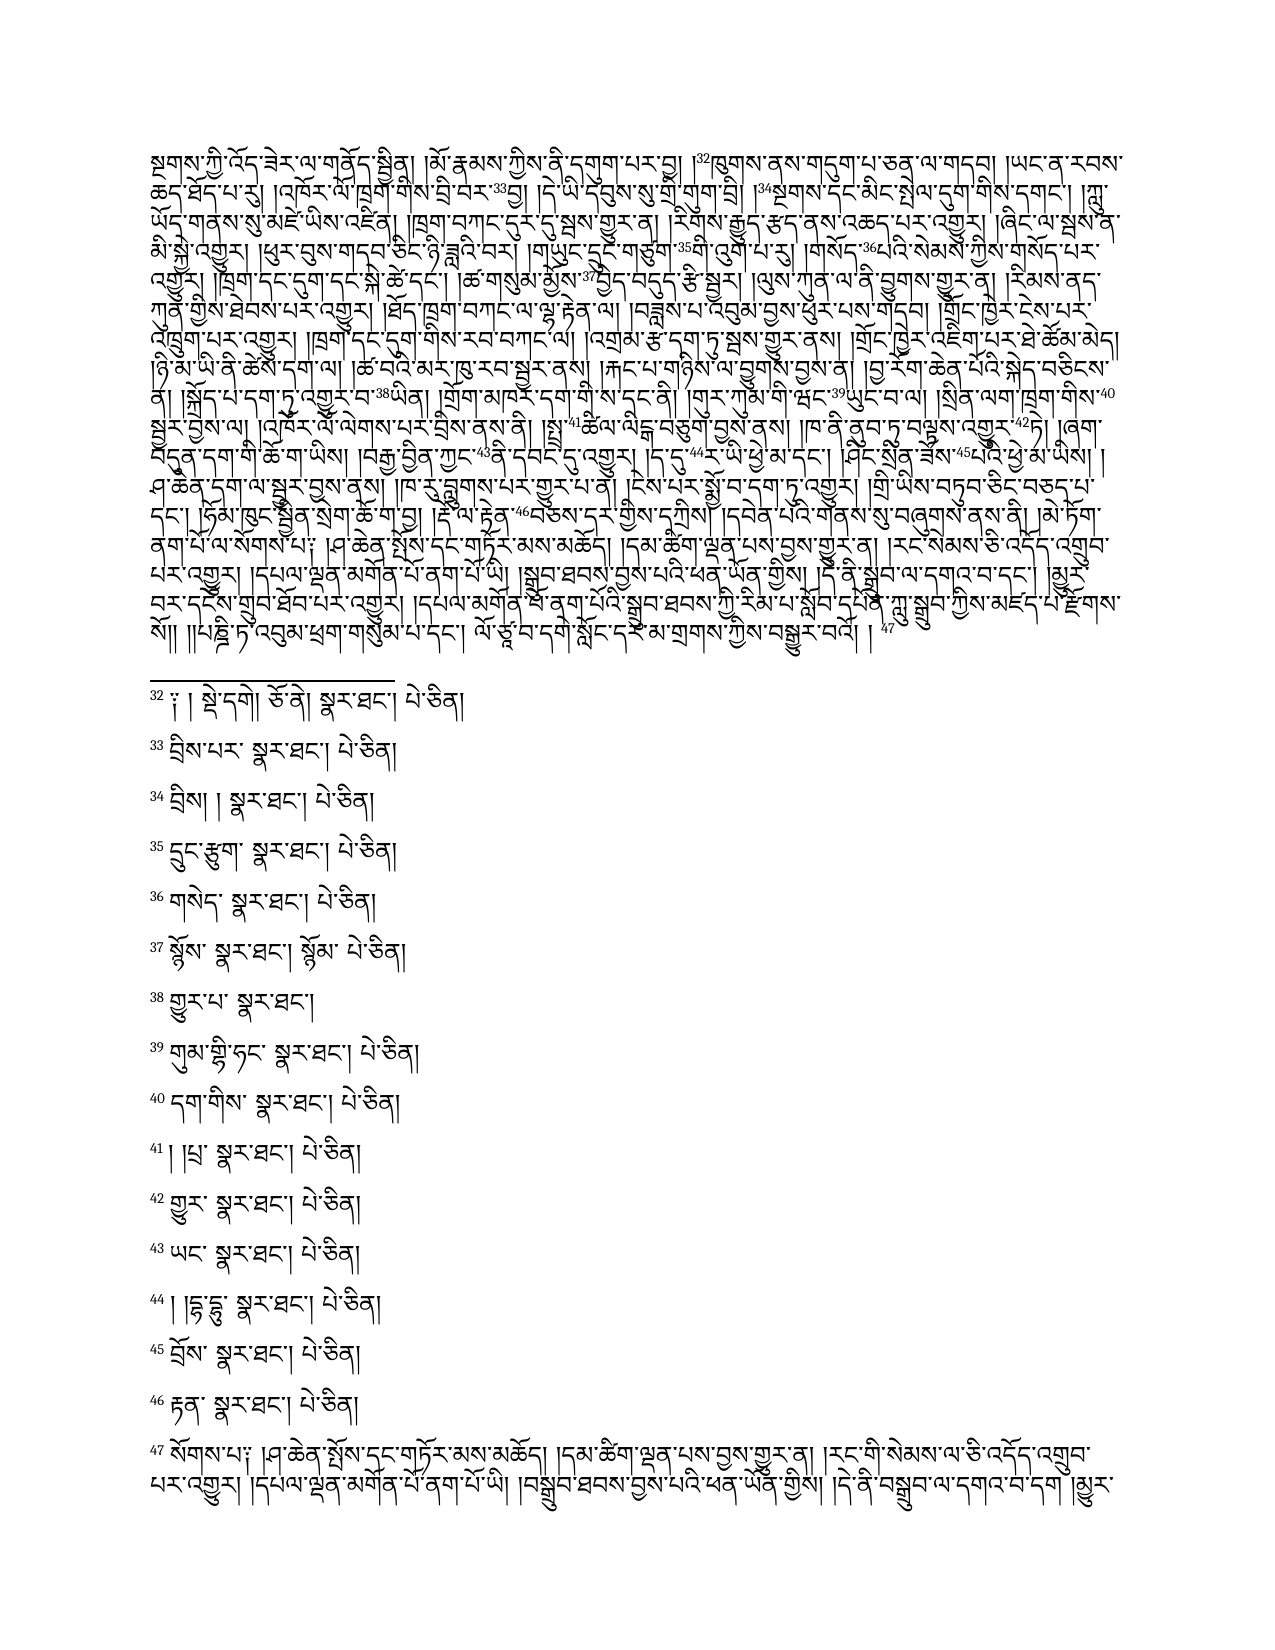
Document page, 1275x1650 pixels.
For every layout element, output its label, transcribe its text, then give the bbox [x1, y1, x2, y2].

text ༄༅། །​༄༅༅། །​རྒྱ་གར་སྐད་དུ། ཤྲཱི་ནཱ་ཐ་མ་ཧཱ་ཀཱ་ལ་སཱ་དྷ་ན་ཀྲ་མ་ནཱ་མ། བོད་སྐད་དུ། དཔལ་མགོན་པོ་ནག་པོ་ཆེན་པོའི་སྒྲུབ་ཐབས་ཀྱི་རིམ་པ་ཞེས་བྱ་བ། དཔལ་མགོན་པོ་ནག་པོ་ལ་ཕྱག་འཚལ་ལོ། །​འཇིགས་པའི་ཚོགས་རྣམས་འཇིགས་བྱེད་པ། །​ནག་པོ་དེ་ལ་ཕྱག་འཚལ་ནས། །​དེ་ཡི་སྒྲུབ་ཐབས་འདོད་རྣམས་ཀྱིས། །​དོན་བསྡུས་པ་ནི་བཤད་པར་བྱ། །​བླ་མ་བརྙས་བྱས་སེམས་ཅན་འཚེ། །​དམ་ཚིག་སྨོད་དང་བསྟན་པ་བཤིག །​དེ་རྣམས་བསྒྲལ་བར་བྱ་བ་ཡིན། །​གཞན་དུ་ནམ་ཡང་བྱ་བ་མིན། །​དང་པོ་གནས་བཙལ་བརྟག་པར་བྱ། །​སྐྱེ་གནས་སྒོ་ཅན་དབང་ལྡན་ལྷ། །​རིའམ་ཚང་ཚིང་ཕུག་དག་གམ། །​དུར་ཁྲོད་དག་གམ་ལམ་ཅན་ནམ། །​མཚན་མ་གཅིག་པ་དག་ཏུ་བྱ། །​རང་སྙིང་ཧཱུཾ་བསྒོམས་འཕྲོ་འདུ་ལས། །​དེ་ལས་ལྷ་ཚོགས་རང་སྣང་འགྱུར། །​སྣ་ཚོགས་མཆོད་པ་རྣམ་གསུམ་བྱ། །​བཤགས་པ་བྱེད་དང་སྡོམ་པ་དང་། །​ཡོངས་སུ་བསྔོ་དང་ལམ་ལ་གནས། །​དེ་ནས་བྱམས་དང་སྙིང་རྗེ་དང་། །​དགའ་དང་བཏང་སྙོམས་བསྒོམ་པར་བྱ། །​དེ་ནས་སྟོང་པ་ཉིད་བསྒོམས་ལ། །​སྔགས་འདི་ཡིས་ནི་བརྟན་པར་བྱ། །​ཨོཾ་ཤཱུ་ནྱ་ཏཱ་ཛྙཱ་ན་བཛྲ་སྭ་བྷཱ་བ་ཨཱཏྨ་ཀོ྅ཧཾ། སེམས་དེ་རཾ་ལས་ཉི་མར་གྱུར། །​པཾ་ལས་སྣ་ཚོགས་པདྨར་བསྐྱེད། །​དེ་སྟེང་ཧཱུཾ་ནི་མཐིང་ག་ལས། །​གྲི་གུག་སྔོན་པོ་དག་ཏུ་གྱུར། །​ཕར་འཕྲོས་ཚུར་ནི་འདུས་པ་ལས། །​གཟས་པ་བསྒྱེལ་བའི་གདན་སྟེང་ན། །​སྐུ་མདོག་ནག་པོ་འཇིགས་པ་ཆེ། །​ཁམས་གསུམ་མ་ལུས་ཟ་བར་བྱེད། །​ཞབས་རྣམས་ས་ལ་རྡེབས་མཛད་ཅིང་། །​ལྷ་དང་ལྷ་མིན་སྡིགས་པར་བྱེད། །​ཞལ་བཞི་པ་ལ་ཕྱག་དྲུག་པ། །​གཡས་པ་དཀར་ལ་གཡོན་པ་དམར། །​རྒྱབ་ནི་སེང་གེའི་ཞལ་དང་ལྡན། །​རྩ་བའི་ཞལ་ནི་ནག་པོ་སྟེ། །​རྩ་བའི་ཕྱག་ནི་གྲི་གུག་དང་། །​ཐོད་པ་ཁྲག་གིས་བཀང་བ་འཛིན། །​བར་མ་གཉིས་ན་དབྱུག་ཏོ་དང་། །​གླང་པོ་ཆེ་ཡི་པགས་པ་འཛིན། །​གསུམ་པ་དགྲ་སྟ་ཞགས་པ་འཛིན། །​སྟག་གི་པགས་པས་སྨད་དཀྲིས་ཤིང་། །​འཛག་པའི་མགོ་བོས་དོ་ཤལ་བྱས། །​ཤིན་ཏུ་འཇིགས་སུ་རུང་བ་བསྐྱེད། །​གཡས་སུ་གཏུམ་མོ་སྔོན་མོ་སྟེ། །​གཡས་ན་ཐོད་པ་གཡོན་དར་ནག །​གཡོན་དུ་གཡུང་མོ་དམར་མོ་སྟེ། །​ལུ་གུ་རྒྱུད་ཀྱི་ཞགས་པ་བསྣམས། །​རཀྵ་སི་དང་སིངྒ་ལ། །​མོན་མོ་ནག་པོའི་ཚུལ་དུའོ། །​ཐུགས་ཀའི་ཧཱུཾ་ལས་འོད་འཕྲོས་པས། །​རང་བཞིན་གནས་ནས་སྤྱན་དྲངས་ཏེ། །​གནས་ནས་འོངས་ནས་དེ་ལ་ཐིམ། །​ཛཿཧཱུཾ་བཾ་ཧོཿས་དགུག་གཞུག་བྱ། །​རྡོ་རྗེ་རྩེ་ལྔའི་ཕྱག་རྒྱ་ཡིས། །​བརྟན་པར་བྱིན་གྱིས་བརླབ་པར་བྱ། །​མེ་ཏོག་ནག་པོ་འབྲས་བུ་དང་། །​མི་དབང་འབྲས་དང་དཀར་དམར་དང་། །​ཀླད་པ་ན་ཚེ་དམར་བཞི་དང་། །​བདུད་རྩི་ལྔ་དང་དབང་པོ་ནི། །​ཨ་ལས་བྱུང་བའི་ཀ་པཱ་ལར། །​ཟླ་བ་ཉི་མའི་བར་དུ་ནི། ས་བོན་ལྔ་དང་ལྕགས་ཀྱུ་ལྔ། །​འོག་ཏུ་མེ་སོགས་འབར་བ་ནི། །​དྲི་མ་རྣམ་པར་དག་བྱས་ནས། །​མི་སྡུག་དྲི་དང་རྣམ་རྟོག་ནི། །​ཧ་དང་ཧྲཱིཿདང་ཧོས་སྦྱངས་ནས། །​དེ་ནས་ཆོ་གས་ལྕེ་མྱང་བྱས། །​དེ་ལ་དབུལ་བའི་སྔགས་ནི། ཨོཾ་བཛྲ་གྱིང་ནི་ཛཿཧཱུཾ་བཾ་ཧོཿ། ཨོཾ་མ་ཧཱ་ཀཱ་ལ་ཨི་དཾ། དྷཱུ་པ། པུཥྤ།དཱི་པཾ། གནྡྷཾ། ཨི་དཾ་བ་ལིཾ་ཁ་ཁ་ཁཱ་ཧི་ཁཱ་ཧི་ཏིཥྛ་ཏིཥྛ། བནྡྷ་བནྡྷ། པ་ཙ་པ་ཙ། ཧཱུཾ་ཕཊ་བྱ་བའི་སྔགས་ཀྱིས་དབུལ། །​རྡོ་རྗེ་དྲིལ་འཛིན་དཔའ་བོ་ཡི། །​དབེན་པའི་སྔགས་ཀྱིས་གླུ་བླང་ཞིང་། །​བསྟོད་པ་འདི་ཡིས་ཡང་དག་བསྟོད། །​ཧཱུཾ་སྲིན་པོའི་གཟུགས་ཀྱིས་གདུག་པ་ཅན། །​ཚར་གཅོད་བྱང་ཆུབ་སེམས་དཔའ་སྟེ། །​གྲོང་ཁྱེར་སུམ་བརྩེགས་འཇིག་པར་བྱེད། །​ལེགས་ལྡན་ཁྱེད་ལ་ཕྱག་འཚལ་བསྟོད། །​བདག་གིས་བཙུན་པར་ཁྱོད་བསྟོད་དོ། །​འཇིག་རྟེན་འདི་ན་རང་དབང་ཐོབ། །​སྔོན་གྱི་བྲམ་ཟེས་སྨྲས་པ་ལྟར། །​བཀྲ་ཤིས་མཆོག་བསྒྲུབ་སེམས་པ་དེར། །​ཡིད་མྱུར་གཟུགས་ཅན་ཀུན་དུ་གྲགས། །​མགོན་པོ་བྱེད་ཅིང་འཇིག་རྟེན་སྐྱོང་། །​འཐབ་པའི་ཚེ་ན་རྟག་ཏུ་རྒྱལ། །​གཤིན་རྗེ་མ་མོ་མངོན་པར་བསྟོད། །​དར་གྱི་སྟོད་གཡོགས་སྔོན་པོ་ཅན། །​སྡུག་དང་མི་སྡུག་ལུས་སུ་སྟོན། །​མིག་གིས་ཐམས་ཅད་རྔམ་པར་བྱེད༑ །​མཆོག་བསྒྲུབ་དཔག་མེད་སེམས་བདེར་བྱེད། །​སྙིང་དང་ལྡན་ཞིང་རབ་ཏུ་དཔའ། །​རྟག་ཏུ་ཁྱོད་ལ་བདག་གིས་བསྟོད། །​བདག་གི་ཉི་མའི་དཀྱིལ་དུ་ནི། །​ཕྲེང་བའི་ཚུལ་དུ་གནས་པ་ལ། །​བདག་གི་སྙིང་གི་དཀྱིལ་དུ་ནི། །​རཾ་ལས་ཉི་མའི་འོད་པདྨ། །​གྲི་གུག་དབུས་ནས་ཕྲེང་བ་བྱ། །​ཁ་ནས་ལྟེ་བར་འཁོར་ཚུལ་དུ། །​འབུམ་ལ་སོགས་པ་ཅི་ནུས་བཟླས། །​དེ་ལས་སྔགས་ལས་གྲི་གུག་འགྱུར། །​དེ་ཡིས་བཅད་ཅིང་གཏུབས་པར་བསམ། ཨོཾ་མ་ཧཱ་ཀཱ་ལ་གུ་ཎ་ཧྲྀ་ད་ཨེ་ཀ་ཛ་ཊཱི་ཧཱུཾ་ཕཊ། དེ་ནས་རྟགས་ནི་འབྱུང་བར་འགྱུར། །​རྟགས་ནི་བརྟན་པར་གྱུར་པ་དང་། །​གསད་པའི་ལས་ལ་འཇུག་པར་བྱ། །​གོང་གི་སྔགས་དང་སྦྱོར་བ་ཡིས། །​གྲུ་གསུམ་དཀྱིལ་འཁོར་གྲུ་གསུམ་ལ། །​བྱུགས་ལ་རལ་གྲི་གྲི་གུག་བྲི། །​གྲུ་གསུམ་མདུང་རྩེ་མདའ་དང་གཞུ། །​ཁ་དོག་ནག་པོ་བྱས་ནས་སུ། །​དགྲ་བོའི་གཟུགས་བརྙན་ཁོ་ཅི་འདྲ། །​ཆུས་སྦྲུས་པ་དང་ཆུ་ངོགས་ལ། །​རྐང་རྗེས་དུར་ཁྲོད་ཐལ་བ་དང་། །​བདུད་རྩི་ལྔ་དང་བག་ཕྱེ་དང་། །​ཁྲག་གིས་སྦྲུས་ལ་སོར་བརྒྱད་པ། །​བྱས་ལ་སྙིང་གར་འཁོར་ལོ་གཞུག །​སྔགས་ཀྱི་འོད་ཟེར་ལ་གནོད་སྦྱིན། །​མོ་རྣམས་ཀྱིས་ནི་དགུག་པར་བྱ། །​ཁུགས་ནས་གདུག་པ་ཅན་ལ་གདབ། །​ཡང་ན་རབས་ཆད་ཐོད་པ་རུ། །​འཁོར་ལོ་ཁྲག་གིས་བྲི་བར་བྱ། །​དེ་ཡི་དབུས་སུ་གྲི་གུག་བྲི། །​སྔགས་དང་མིང་སྤེལ་དུག་གིས་དགང་། །​ཀླུ་ཡོད་གནས་སུ་མཛེ་ཡིས་འཛིན། །​ཁྲག་བཀང་དུར་དུ་སྦས་གྱུར་ན། །​རིགས་རྒྱུད་རྩད་ནས་འཆད་པར་འགྱུར། །​ཞིང་ལ་སྦས་ན་མི་སྐྱེ་འགྱུར། །​ཕུར་བུས་གདབ་ཅིང་ཉི་ཟླའི་བར། །​གཡུང་དྲུང་གཙུག་གི་འུག་པ་རུ། །​གསོད་པའི་སེམས་ཀྱིས་གསོད་པར་འགྱུར། །​ཁྲག་དང་དུག་དང་སྐེ་ཚེ་དང་། །​ཚ་གསུམ་མྱོས་བྱེད་བདུད་རྩི་སྦྱར། །​ལུས་ཀུན་ལ་ནི་བྱུགས་གྱུར་ན། །​རིམས་ནད་ཀུན་གྱིས་ཐེབས་པར་འགྱུར། །​ཐོད་ཁྲག་བཀང་ལ་ལྷ་རྟེན་ལ། །​བཟླས་པ་འབུམ་བྱས་ཕུར་པས་གདབ། །​གྲོང་ཁྱེར་ངེས་པར་འཁྲུག་པར་འགྱུར། །​ཁྲག་དང་དུག་གིས་རབ་བཀང་ལ། །​འགྲམ་རྩ་དག་ཏུ་སྦས་གྱུར་ནས། །​གྲོང་ཁྱེར་འཇིག་པར་ཐེ་ཚོམ་མེད། །​ཉི་མ་ཡི་ནི་ཚེས་དག་ལ། །​ཚ་བའི་མར་ཁུ་རབ་སྦྱར་ནས། །​རྐང་པ་གཉིས་ལ་བྱུགས་བྱས་ན། །​བྱ་རོག་ཆེན་པོའི་སྐེད་བཅིངས་ན། །​སྐྲོད་པ་དག་ཏུ་འགྱུར་བ་ཡིན། །​གྲོག་མཁར་དག་གི་ས་དང་ནི། །​གུར་ཀུམ་གི་ཝང་ཡུང་བ་ལ། །​སྲིན་ལག་ཁྲག་གིས་སྦྱར་བྱས་ལ། །​འཁོར་ལོ་ལེགས་པར་བྲིས་ནས་ནི། །​སྤྲ་ཚིལ་ལིངྒ་བཅུག་བྱས་ནས། །​ཁ་ནི་ནུབ་ཏུ་བལྟས་འགྱུར་ཏེ། །​ཞག་བདུན་དག་གི་ཆོ་ག་ཡིས། །​བརྒྱ་བྱིན་ཀྱང་ནི་དབང་དུ་འགྱུར། །​ད་དུ་ར་ཡི་ཕྱེ་མ་དང་། །​ཤིང་སྲིན་ཟོས་པའི་ཕྱེ་མ་ཡིས། །​ཤ་ཆེན་དག་ལ་སྦྱར་བྱས་ནས། །​ཁ་རུ་བླུགས་པར་གྱུར་པ་ན། །​ངེས་པར་སྨྱོ་བ་དག་ཏུ་འགྱུར། །​གྲི་ཡིས་བཏུབ་ཅིང་བཅད་པ་དང་། །​ཧོམ་ཁུང་སྦྱིན་སྲེག་ཆོ་ག་བྱ། །​རྡོ་ལ་རྟེན་བཅས་དར་གྱིས་དཀྲིས། །​དབེན་པའི་གནས་སུ་བཞུགས་ནས་ནི། །​མེ་ཏོག་ནག་པོ་ལ་སོགས་པ༑ །​ཤ་ཆེན་སྤོས་དང་གཏོར་མས་མཆོད། །​དམ་ཚིག་ལྡན་པས་བྱས་གྱུར་ན། །​རང་སེམས་ཅི་འདོད་འགྲུབ་པར་འགྱུར། །​དཔལ་ལྡན་མགོན་པོ་ནག་པོ་ཡི། །​སྒྲུབ་ཐབས་བྱས་པའི་ཕན་ཡོན་གྱིས། །​དེ་ནི་སྒྲུབ་ལ་དགའ་བ་དང་། །​མྱུར་བར་དངོས་གྲུབ་ཐོབ་པར་འགྱུར། །​དཔལ་མགོན་པོ་ནག་པོའི་སྒྲུབ་ཐབས་ཀྱི་རིམ་པ་སློབ་དཔོན་ཀླུ་སྒྲུབ་ཀྱིས་མཛད་པ་རྫོགས་སོ།། །​།པཎྜི་ཏ་འབུམ་ཕྲག་གསུམ་པ་དང་། ལོ་ཙཱ་བ་དགེ་སློང་དར་མ་གྲགས་ཀྱིས་བསྒྱུར་བའོ། །​ [150, 150, 1125, 649]
